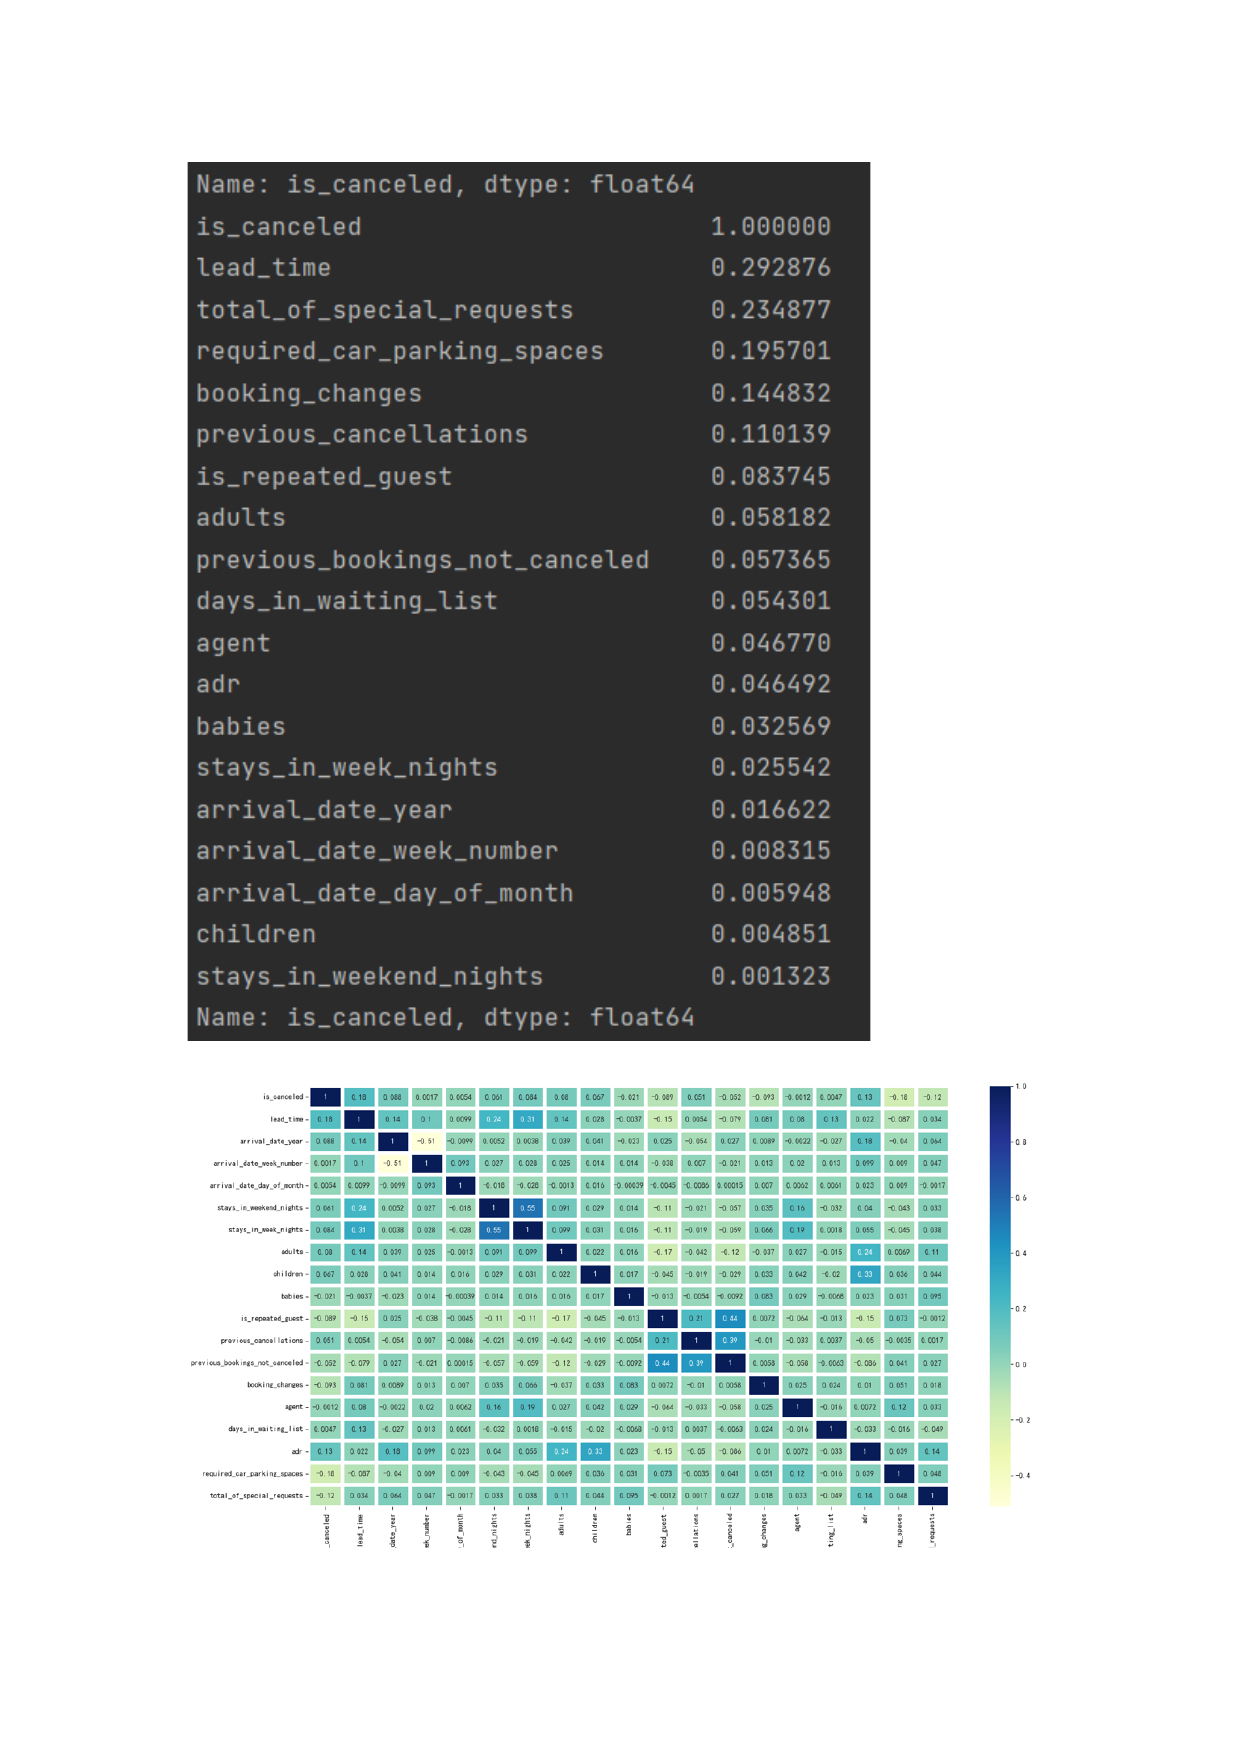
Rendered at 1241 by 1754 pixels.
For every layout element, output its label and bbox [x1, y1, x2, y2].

picture [187, 1072, 1053, 1548]
picture [187, 162, 871, 1041]
